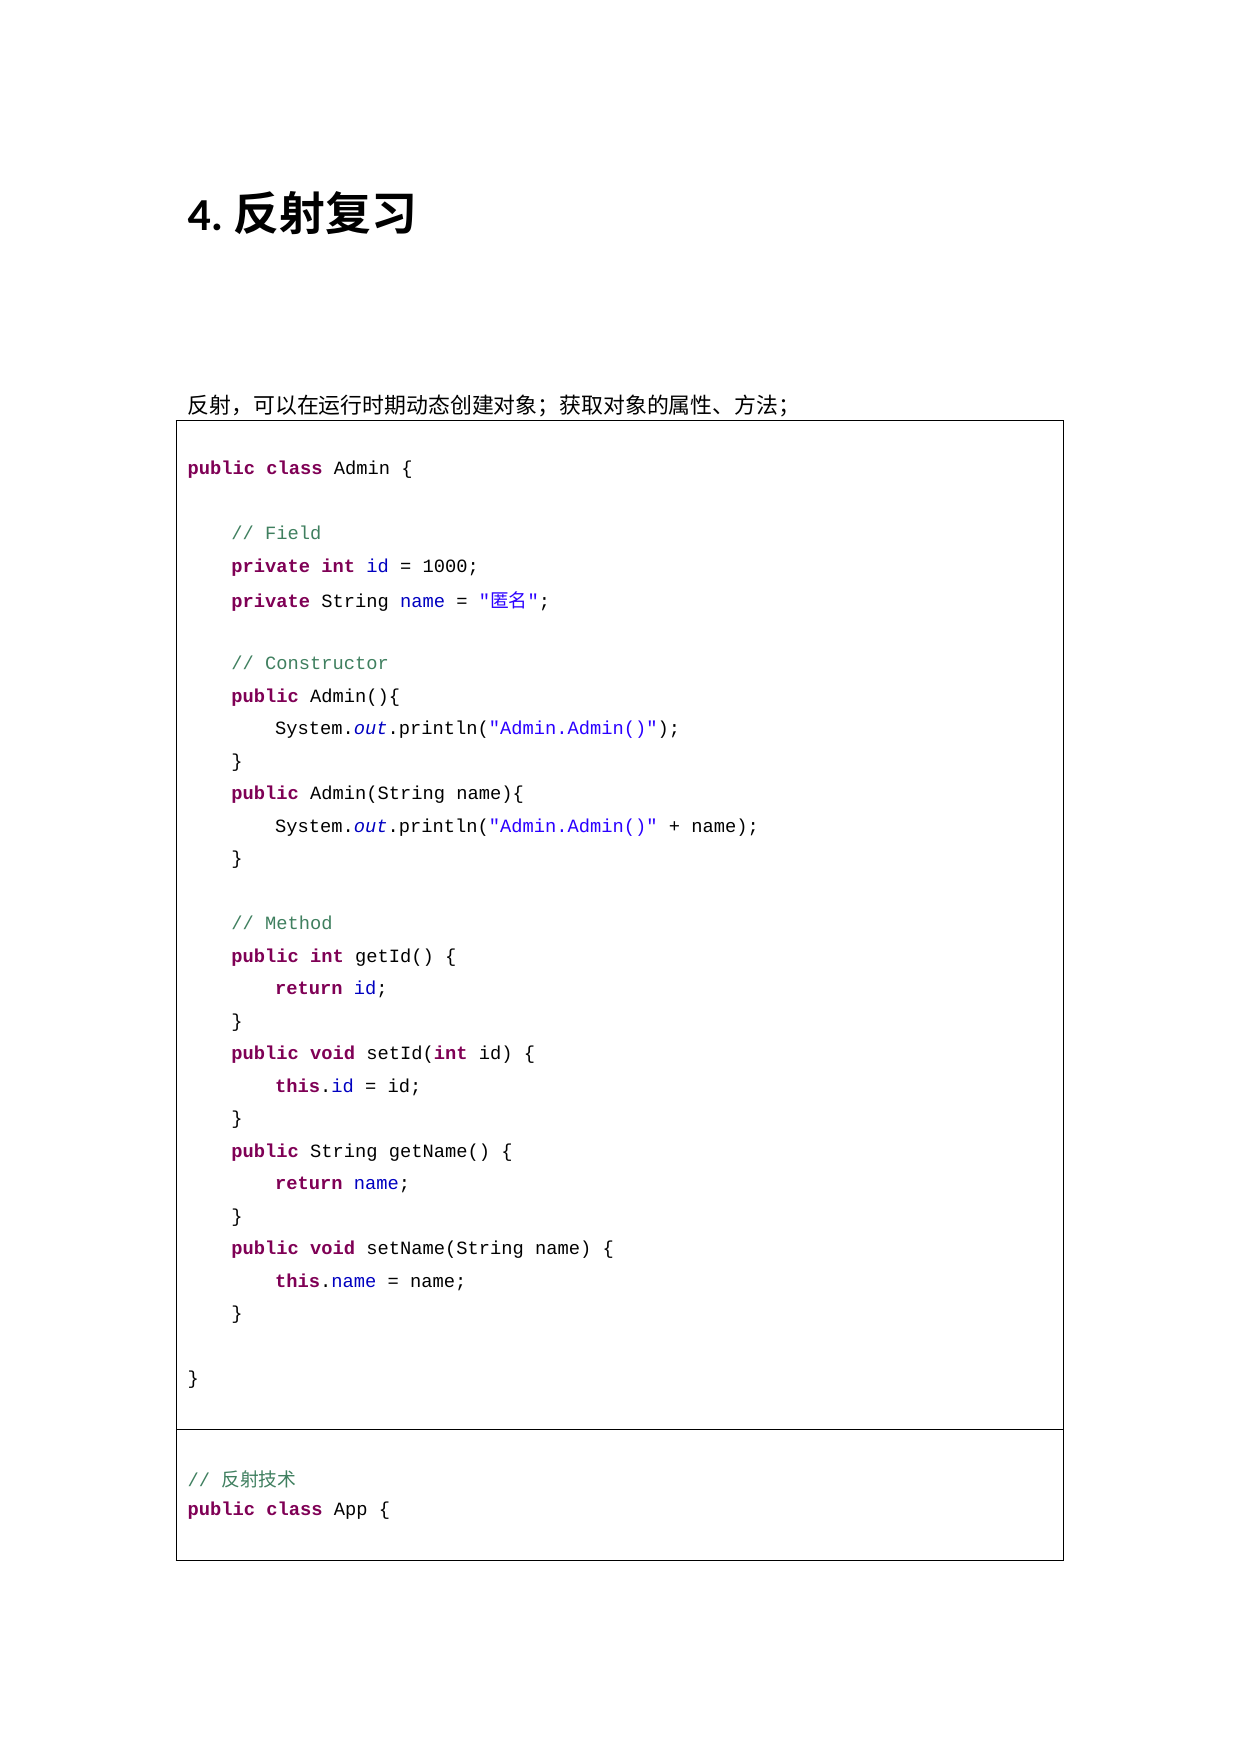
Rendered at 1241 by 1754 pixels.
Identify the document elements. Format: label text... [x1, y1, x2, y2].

text 反射，可以在运行时期动态创建对象；获取对象的属性、方法； [187, 387, 1053, 420]
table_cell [177, 1430, 1063, 1559]
table_header public class Admin { // Field private int id = 1000; private String name = "匿名"; // Constructor public Admin(){ System.out.println("Admin.Admin()"); } public Admin(String name){ System.out.println("Admin.Admin()" + name); } // Method public int getId() { return id; } public void setId(int id) { this.id = id; } public String getName() { return name; } public void setName(String name) { this.name = name; } } [177, 421, 1063, 1428]
subtitle 4. 反射复习 [187, 162, 1053, 259]
